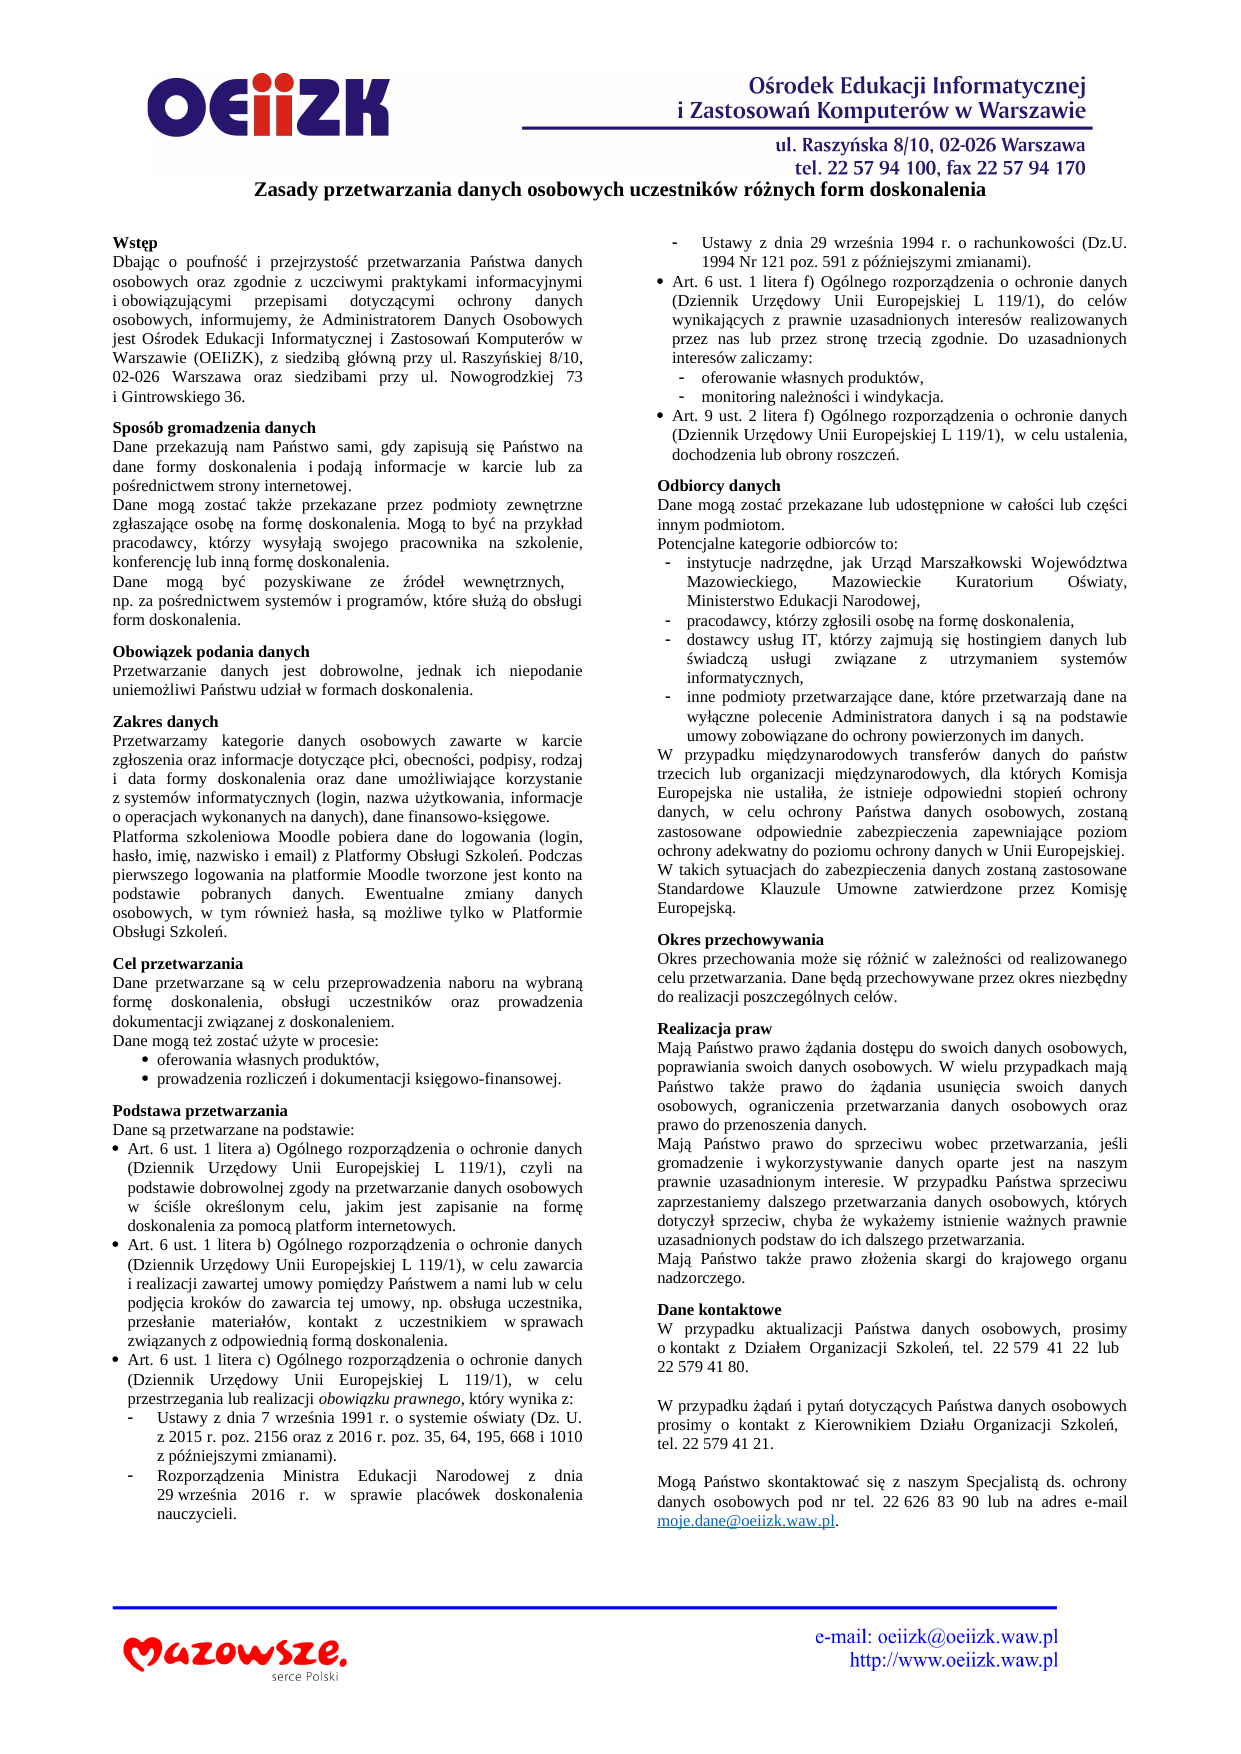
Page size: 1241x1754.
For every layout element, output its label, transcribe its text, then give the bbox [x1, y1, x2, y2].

list Ustawy z dnia 7 września 1991 r. o systemie oświaty (Dz. U. z 2015 r. poz. 2156 oraz z 2016 r. poz. 35, 64, 195, 668 i 1010 z późniejszymi zmianami). [127, 1408, 583, 1465]
list Rozporządzenia Ministra Edukacji Narodowej z dnia 29 września 2016 r. w sprawie placówek doskonalenia nauczycieli. [127, 1465, 583, 1523]
text Platforma szkoleniowa Moodle pobiera dane do logowania (login, hasło, imię, nazwisko i email) z Platformy Obsługi Szkoleń. Podczas pierwszego logowania na platformie Moodle tworzone jest konto na podstawie pobranych danych. Ewentualne zmiany danych osobowych, w tym również hasła, są możliwe tylko w Platformie Obsługi Szkoleń. [112, 826, 583, 941]
text Zakres danych [112, 711, 583, 731]
list pracodawcy, którzy zgłosili osobę na formę doskonalenia, [665, 610, 1128, 629]
picture [147, 73, 1093, 150]
text Potencjalne kategorie odbiorców to: [657, 533, 1128, 553]
list Ustawy z dnia 29 września 1994 r. o rachunkowości (Dz.U. 1994 Nr 121 poz. 591 z późniejszymi zmianami). [672, 233, 1128, 271]
text Dane mogą zostać przekazane lub udostępnione w całości lub części innym podmiotom. [657, 495, 1128, 533]
text Realizacja praw [657, 1019, 1128, 1038]
text Dane mogą być pozyskiwane ze źródeł wewnętrznych, np. za pośrednictwem systemów i programów, które służą do obsługi form doskonalenia. [112, 571, 583, 629]
text Dane mogą zostać także przekazane przez podmioty zewnętrzne zgłaszające osobę na formę doskonalenia. Mogą to być na przykład pracodawcy, którzy wysyłają swojego pracownika na szkolenie, konferencję lub inną formę doskonalenia. [112, 495, 583, 571]
text Dane kontaktowe [657, 1300, 1128, 1319]
list inne podmioty przetwarzające dane, które przetwarzają dane na wyłączne polecenie Administratora danych i są na podstawie umowy zobowiązane do ochrony powierzonych im danych. [665, 687, 1128, 745]
text Mają Państwo prawo żądania dostępu do swoich danych osobowych, poprawiania swoich danych osobowych. W wielu przypadkach mają Państwo także prawo do żądania usunięcia swoich danych osobowych, ograniczenia przetwarzania danych osobowych oraz prawo do przenoszenia danych. [657, 1038, 1128, 1134]
text Przetwarzamy kategorie danych osobowych zawarte w karcie zgłoszenia oraz informacje dotyczące płci, obecności, podpisy, rodzaj i data formy doskonalenia oraz dane umożliwiające korzystanie z systemów informatycznych (login, nazwa użytkowania, informacje o operacjach wykonanych na danych), dane finansowo-księgowe. [112, 731, 583, 826]
text Sposób gromadzenia danych [112, 418, 583, 437]
list oferowanie własnych produktów, [678, 367, 1128, 387]
list prowadzenia rozliczeń i dokumentacji księgowo-finansowej. [142, 1069, 583, 1088]
list Art. 6 ust. 1 litera b) Ogólnego rozporządzenia o ochronie danych (Dziennik Urzędowy Unii Europejskiej L 119/1), w celu zawarcia i realizacji zawartej umowy pomiędzy Państwem a nami lub w celu podjęcia kroków do zawarcia tej umowy, np. obsługa uczestnika, przesłanie materiałów, kontakt z uczestnikiem w sprawach związanych z odpowiednią formą doskonalenia. [112, 1235, 583, 1350]
text Podstawa przetwarzania [112, 1101, 583, 1120]
list Art. 6 ust. 1 litera c) Ogólnego rozporządzenia o ochronie danych (Dziennik Urzędowy Unii Europejskiej L 119/1), w celu przestrzegania lub realizacji obowiązku prawnego, który wynika z: [112, 1350, 583, 1408]
text W takich sytuacjach do zabezpieczenia danych zostaną zastosowane Standardowe Klauzule Umowne zatwierdzone przez Komisję Europejską. [657, 860, 1128, 917]
list dostawcy usług IT, którzy zajmują się hostingiem danych lub świadczą usługi związane z utrzymaniem systemów informatycznych, [665, 629, 1128, 687]
list instytucje nadrzędne, jak Urząd Marszałkowski Województwa Mazowieckiego, Mazowieckie Kuratorium Oświaty, Ministerstwo Edukacji Narodowej, [665, 553, 1128, 610]
list monitoring należności i windykacja. [678, 387, 1128, 406]
text Dbając o poufność i przejrzystość przetwarzania Państwa danych osobowych oraz zgodnie z uczciwymi praktykami informacyjnymi i obowiązującymi przepisami dotyczącymi ochrony danych osobowych, informujemy, że Administratorem Danych Osobowych jest Ośrodek Edukacji Informatycznej i Zastosowań Komputerów w Warszawie (OEIiZK), z siedzibą główną przy ul. Raszyńskiej 8/10, 02-026 Warszawa oraz siedzibami przy ul. Nowogrodzkiej 73 i Gintrowskiego 36. [112, 252, 583, 406]
text Dane mogą też zostać użyte w procesie: [112, 1031, 583, 1050]
text Mają Państwo prawo do sprzeciwu wobec przetwarzania, jeśli gromadzenie i wykorzystywanie danych oparte jest na naszym prawnie uzasadnionym interesie. W przypadku Państwa sprzeciwu zaprzestaniemy dalszego przetwarzania danych osobowych, których dotyczył sprzeciw, chyba że wykażemy istnienie ważnych prawnie uzasadnionych podstaw do ich dalszego przetwarzania. [657, 1134, 1128, 1249]
text Mają Państwo także prawo złożenia skargi do krajowego organu nadzorczego. [657, 1249, 1128, 1287]
list Art. 9 ust. 2 litera f) Ogólnego rozporządzenia o ochronie danych (Dziennik Urzędowy Unii Europejskiej L 119/1), w celu ustalenia, dochodzenia lub obrony roszczeń. [657, 406, 1128, 463]
text Przetwarzanie danych jest dobrowolne, jednak ich niepodanie uniemożliwi Państwu udział w formach doskonalenia. [112, 661, 583, 699]
text Cel przetwarzania [112, 954, 583, 973]
text Dane przekazują nam Państwo sami, gdy zapisują się Państwo na dane formy doskonalenia i podają informacje w karcie lub za pośrednictwem strony internetowej. [112, 437, 583, 495]
text Okres przechowania może się różnić w zależności od realizowanego celu przetwarzania. Dane będą przechowywane przez okres niezbędny do realizacji poszczególnych celów. [657, 949, 1128, 1006]
text Dane są przetwarzane na podstawie: [112, 1120, 583, 1139]
text W przypadku żądań i pytań dotyczących Państwa danych osobowych prosimy o kontakt z Kierownikiem Działu Organizacji Szkoleń, tel. 22 579 41 21. [657, 1396, 1128, 1453]
text Odbiorcy danych [657, 476, 1128, 495]
text Zasady przetwarzania danych osobowych uczestników różnych form doskonalenia [112, 150, 1128, 201]
text W przypadku międzynarodowych transferów danych do państw trzecich lub organizacji międzynarodowych, dla których Komisja Europejska nie ustaliła, że istnieje odpowiedni stopień ochrony danych, w celu ochrony Państwa danych osobowych, zostaną zastosowane odpowiednie zabezpieczenia zapewniające poziom ochrony adekwatny do poziomu ochrony danych w Unii Europejskiej. [657, 745, 1128, 860]
text Dane przetwarzane są w celu przeprowadzenia naboru na wybraną formę doskonalenia, obsługi uczestników oraz prowadzenia dokumentacji związanej z doskonaleniem. [112, 973, 583, 1031]
list Art. 6 ust. 1 litera a) Ogólnego rozporządzenia o ochronie danych (Dziennik Urzędowy Unii Europejskiej L 119/1), czyli na podstawie dobrowolnej zgody na przetwarzanie danych osobowych w ściśle określonym celu, jakim jest zapisanie na formę doskonalenia za pomocą platform internetowych. [112, 1139, 583, 1235]
list oferowania własnych produktów, [142, 1050, 583, 1069]
picture [112, 1606, 1058, 1681]
text Wstęp [112, 233, 583, 252]
list Art. 6 ust. 1 litera f) Ogólnego rozporządzenia o ochronie danych (Dziennik Urzędowy Unii Europejskiej L 119/1), do celów wynikających z prawnie uzasadnionych interesów realizowanych przez nas lub przez stronę trzecią zgodnie. Do uzasadnionych interesów zaliczamy: [657, 271, 1128, 367]
text Okres przechowywania [657, 930, 1128, 949]
text Obowiązek podania danych [112, 641, 583, 661]
text W przypadku aktualizacji Państwa danych osobowych, prosimy o kontakt z Działem Organizacji Szkoleń, tel. 22 579 41 22 lub 22 579 41 80. [657, 1319, 1128, 1376]
text Mogą Państwo skontaktować się z naszym Specjalistą ds. ochrony danych osobowych pod nr tel. 22 626 83 90 lub na adres e-mail moje.dane@oeiizk.waw.pl. [657, 1472, 1128, 1530]
